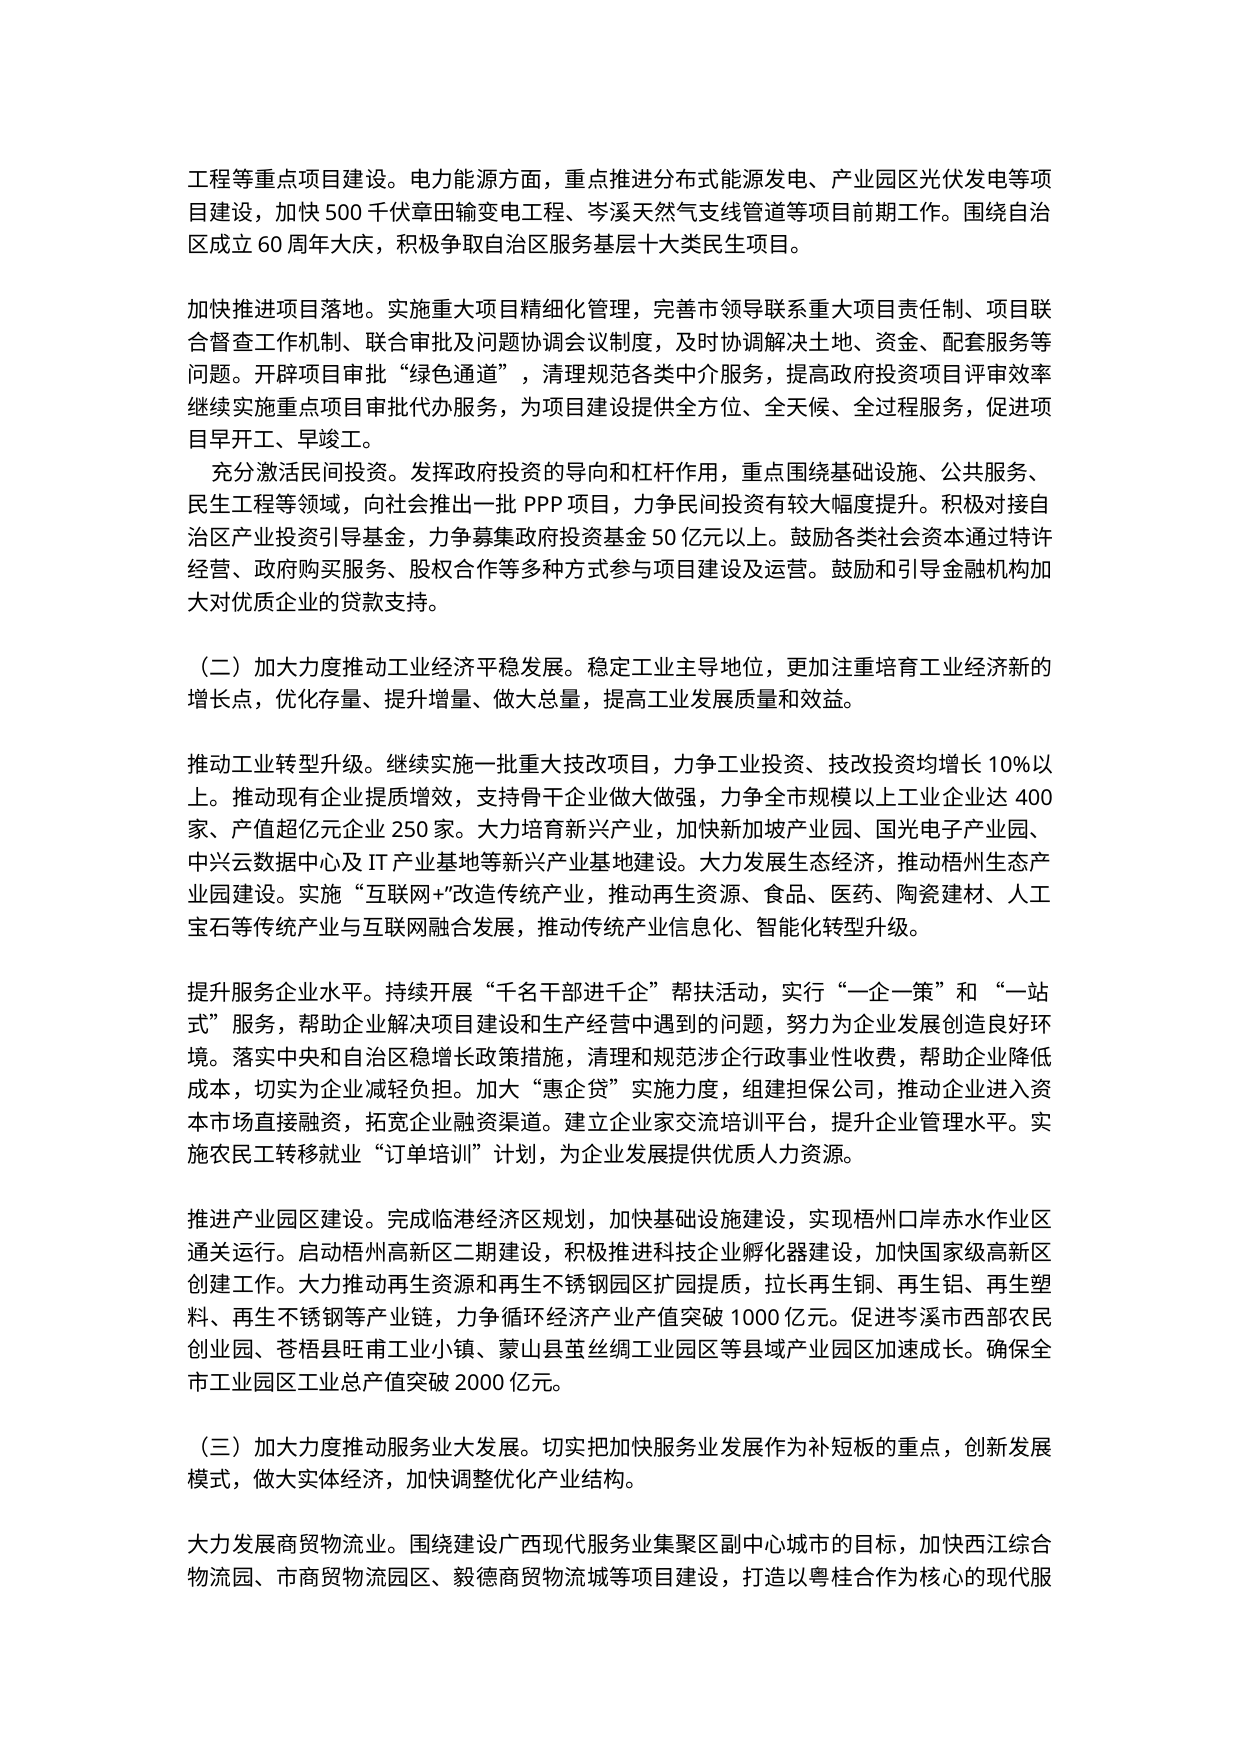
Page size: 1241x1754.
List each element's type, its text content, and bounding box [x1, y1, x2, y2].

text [187, 1527, 1053, 1592]
text （二）加大力度推动工业经济平稳发展。稳定工业主导地位，更加注重培育工业经济新的增长点，优化存量、提升增量、做大总量，提高工业发展质量和效益。 [187, 649, 1053, 714]
text 充分激活民间投资。发挥政府投资的导向和杠杆作用，重点围绕基础设施、公共服务、民生工程等领域，向社会推出一批PPP项目，力争民间投资有较大幅度提升。积极对接自治区产业投资引导基金，力争募集政府投资基金50亿元以上。鼓励各类社会资本通过特许经营、政府购买服务、股权合作等多种方式参与项目建设及运营。鼓励和引导金融机构加大对优质企业的贷款支持。 [187, 454, 1053, 617]
text （三）加大力度推动服务业大发展。切实把加快服务业发展作为补短板的重点，创新发展模式，做大实体经济，加快调整优化产业结构。 [187, 1429, 1053, 1494]
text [187, 162, 1053, 259]
text 推进产业园区建设。完成临港经济区规划，加快基础设施建设，实现梧州口岸赤水作业区通关运行。启动梧州高新区二期建设，积极推进科技企业孵化器建设，加快国家级高新区创建工作。大力推动再生资源和再生不锈钢园区扩园提质，拉长再生铜、再生铝、再生塑料、再生不锈钢等产业链，力争循环经济产业产值突破1000亿元。促进岑溪市西部农民创业园、苍梧县旺甫工业小镇、蒙山县茧丝绸工业园区等县域产业园区加速成长。确保全市工业园区工业总产值突破2000亿元。 [187, 1202, 1053, 1397]
text 提升服务企业水平。持续开展“千名干部进千企”帮扶活动，实行“一企一策”和 “一站式”服务，帮助企业解决项目建设和生产经营中遇到的问题，努力为企业发展创造良好环境。落实中央和自治区稳增长政策措施，清理和规范涉企行政事业性收费，帮助企业降低成本，切实为企业减轻负担。加大“惠企贷”实施力度，组建担保公司，推动企业进入资本市场直接融资，拓宽企业融资渠道。建立企业家交流培训平台，提升企业管理水平。实施农民工转移就业“订单培训”计划，为企业发展提供优质人力资源。 [187, 974, 1053, 1169]
text 推动工业转型升级。继续实施一批重大技改项目，力争工业投资、技改投资均增长10%以上。推动现有企业提质增效，支持骨干企业做大做强，力争全市规模以上工业企业达400家、产值超亿元企业250家。大力培育新兴产业，加快新加坡产业园、国光电子产业园、中兴云数据中心及IT产业基地等新兴产业基地建设。大力发展生态经济，推动梧州生态产业园建设。实施“互联网+”改造传统产业，推动再生资源、食品、医药、陶瓷建材、人工宝石等传统产业与互联网融合发展，推动传统产业信息化、智能化转型升级。 [187, 747, 1053, 942]
text 加快推进项目落地。实施重大项目精细化管理，完善市领导联系重大项目责任制、项目联合督查工作机制、联合审批及问题协调会议制度，及时协调解决土地、资金、配套服务等问题。开辟项目审批“绿色通道”，清理规范各类中介服务，提高政府投资项目评审效率。继续实施重点项目审批代办服务，为项目建设提供全方位、全天候、全过程服务，促进项目早开工、早竣工。 [187, 292, 1053, 454]
